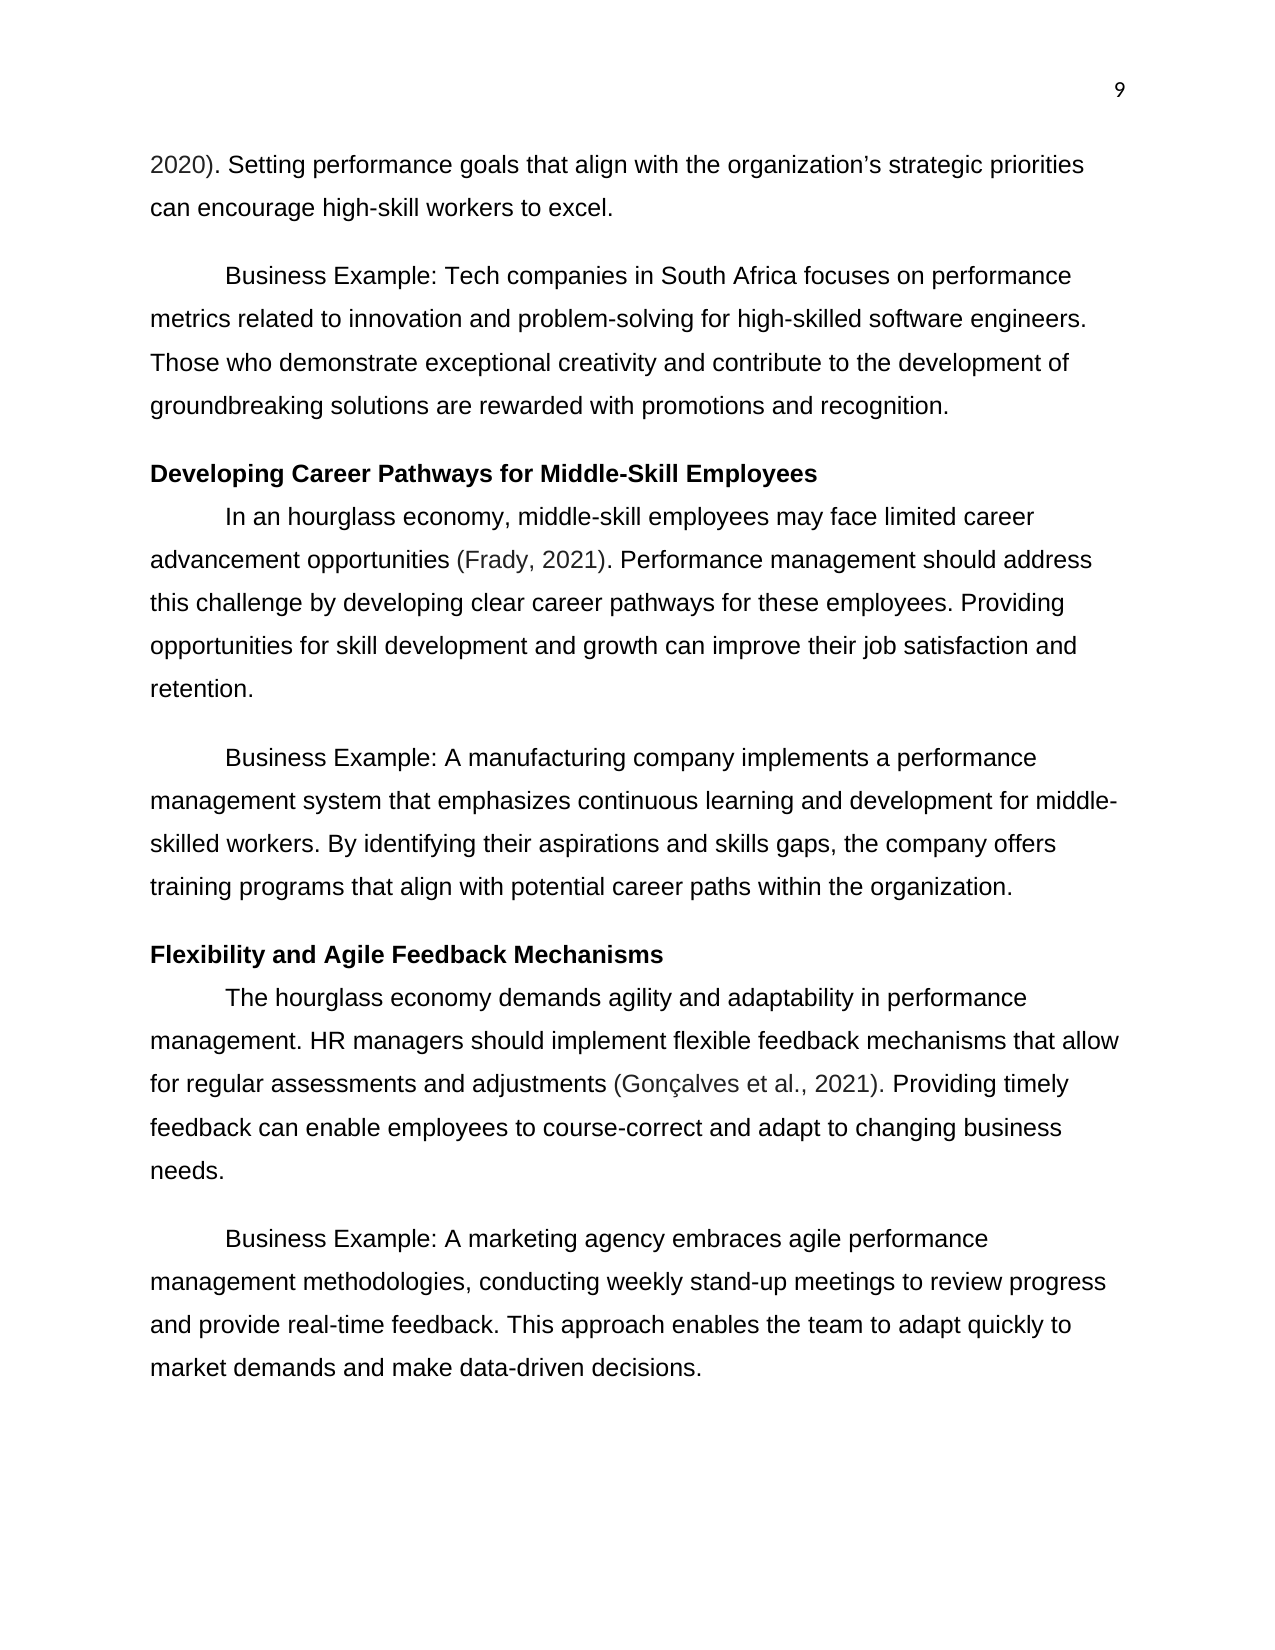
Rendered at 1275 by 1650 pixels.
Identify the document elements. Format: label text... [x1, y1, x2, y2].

text In an hourglass economy, middle-skill employees may face limited career advancement opportunities (Frady, 2021). Performance management should address this challenge by developing clear career pathways for these employees. Providing opportunities for skill development and growth can improve their job satisfaction and retention. [150, 502, 1125, 703]
text Business Example: Tech companies in South Africa focuses on performance metrics related to innovation and problem-solving for high-skilled software engineers. Those who demonstrate exceptional creativity and contribute to the development of groundbreaking solutions are rewarded with promotions and recognition. [150, 261, 1125, 419]
text Developing Career Pathways for Middle-Skill Employees [150, 459, 1125, 487]
text Flexibility and Agile Feedback Mechanisms [150, 940, 1125, 969]
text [150, 150, 1125, 222]
text The hourglass economy demands agility and adaptability in performance management. HR managers should implement flexible feedback mechanisms that allow for regular assessments and adjustments (Gonçalves et al., 2021). Providing timely feedback can enable employees to course-correct and adapt to changing business needs. [150, 983, 1125, 1184]
text Business Example: A manufacturing company implements a performance management system that emphasizes continuous learning and development for middle-skilled workers. By identifying their aspirations and skills gaps, the company offers training programs that align with potential career paths within the organization. [150, 742, 1125, 901]
text Business Example: A marketing agency embraces agile performance management methodologies, conducting weekly stand-up meetings to review progress and provide real-time feedback. This approach enables the team to adapt quickly to market demands and make data-driven decisions. [150, 1224, 1125, 1382]
